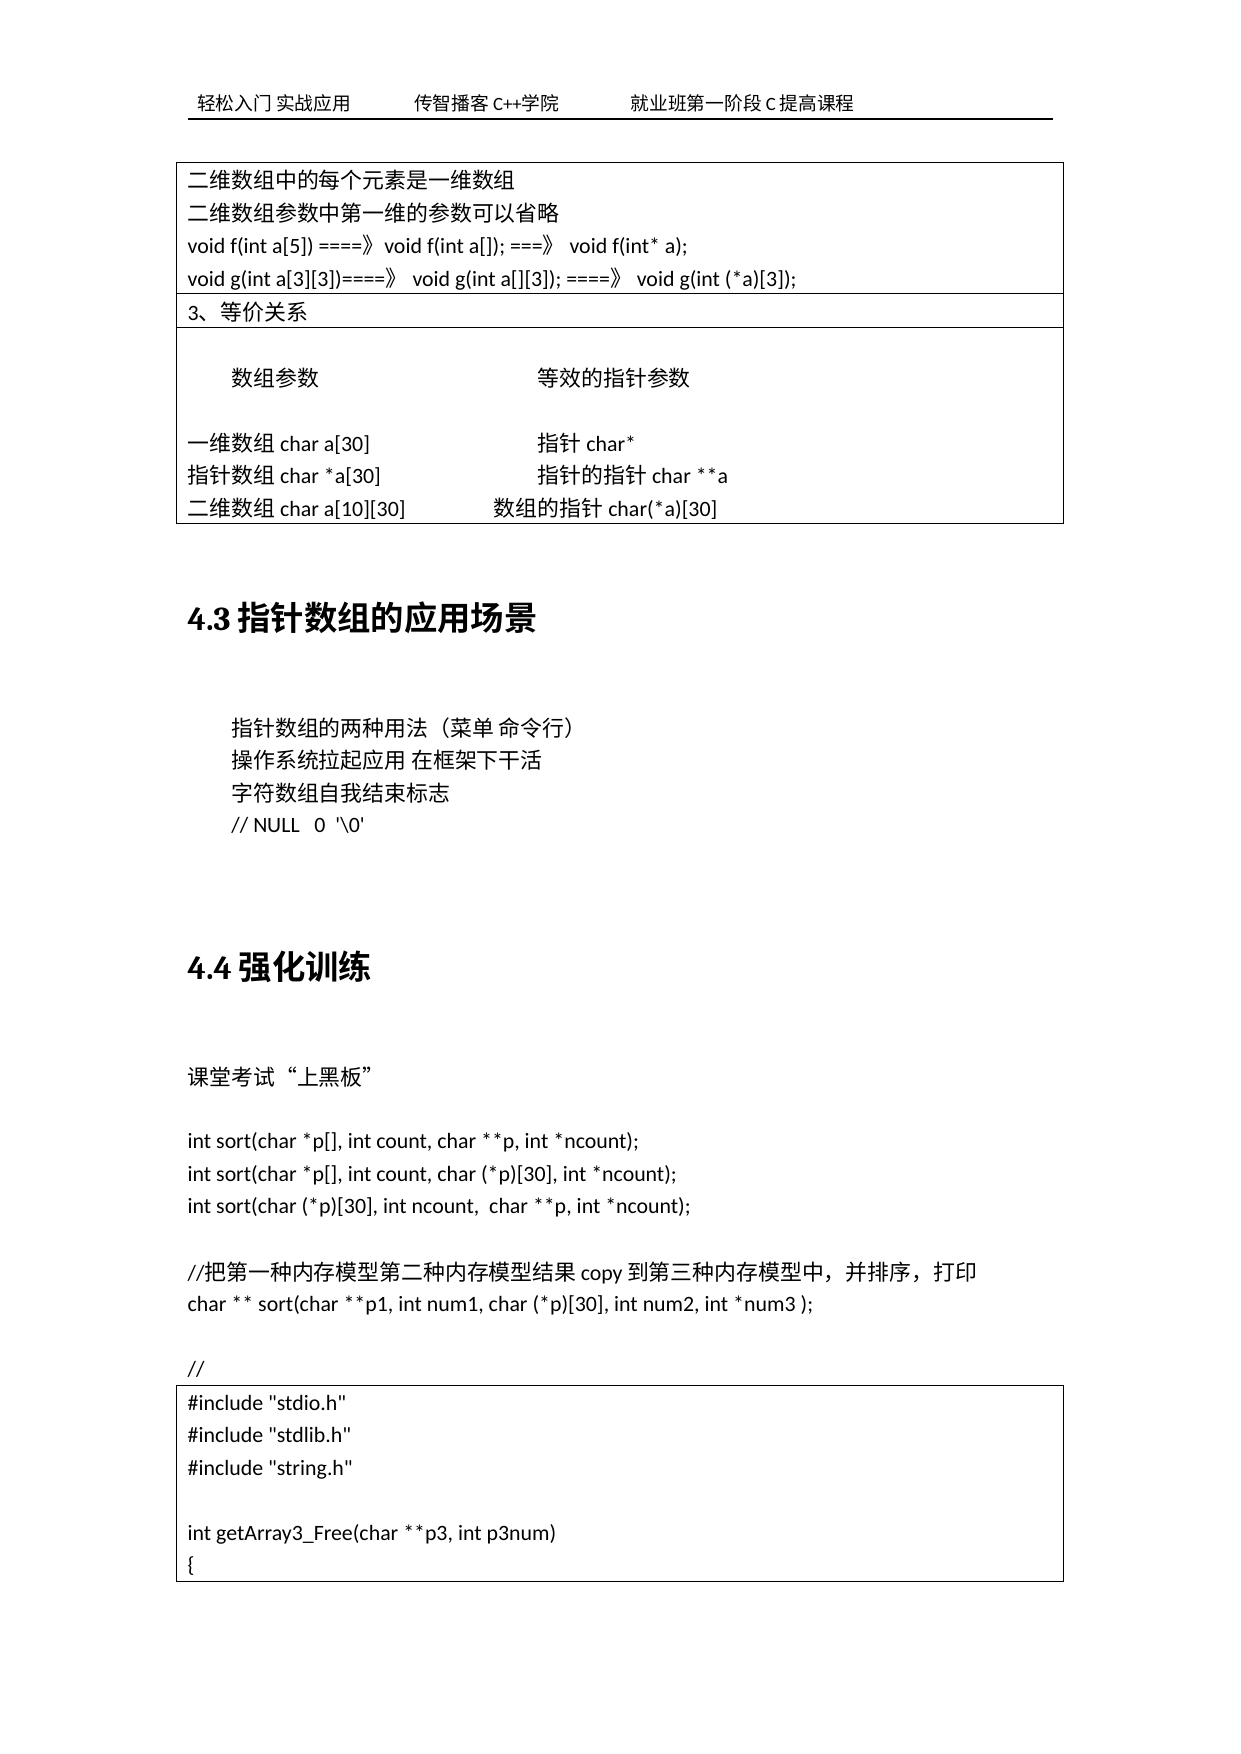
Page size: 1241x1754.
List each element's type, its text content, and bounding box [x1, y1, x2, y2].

text // NULL 0 '\0' [187, 808, 1053, 840]
subtitle 4.3指针数组的应用场景 [187, 583, 1053, 648]
text int sort(char (*p)[30], int ncount, char **p, int *ncount); [187, 1190, 1053, 1222]
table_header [177, 1386, 1063, 1581]
text // [187, 1352, 1053, 1385]
text int sort(char *p[], int count, char **p, int *ncount); [187, 1125, 1053, 1157]
text //把第一种内存模型第二种内存模型结果copy到第三种内存模型中，并排序，打印 [187, 1255, 1053, 1287]
text int sort(char *p[], int count, char (*p)[30], int *ncount); [187, 1157, 1053, 1190]
text 操作系统拉起应用 在框架下干活 [187, 743, 1053, 775]
text 课堂考试“上黑板” [187, 1060, 1053, 1092]
subtitle 4.4强化训练 [187, 932, 1053, 997]
table_cell 数组参数 等效的指针参数 一维数组 char a[30] 指针 char* 指针数组 char *a[30] 指针的指针 char **a 二维数组 char a[10][30] 数组的指针 char(*a)[30] [177, 328, 1063, 523]
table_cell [177, 163, 1063, 293]
text 字符数组自我结束标志 [187, 775, 1053, 808]
text char ** sort(char **p1, int num1, char (*p)[30], int num2, int *num3 ); [187, 1287, 1053, 1320]
table_cell 3、等价关系 [177, 294, 1063, 327]
text 指针数组的两种用法（菜单 命令行） [187, 710, 1053, 743]
